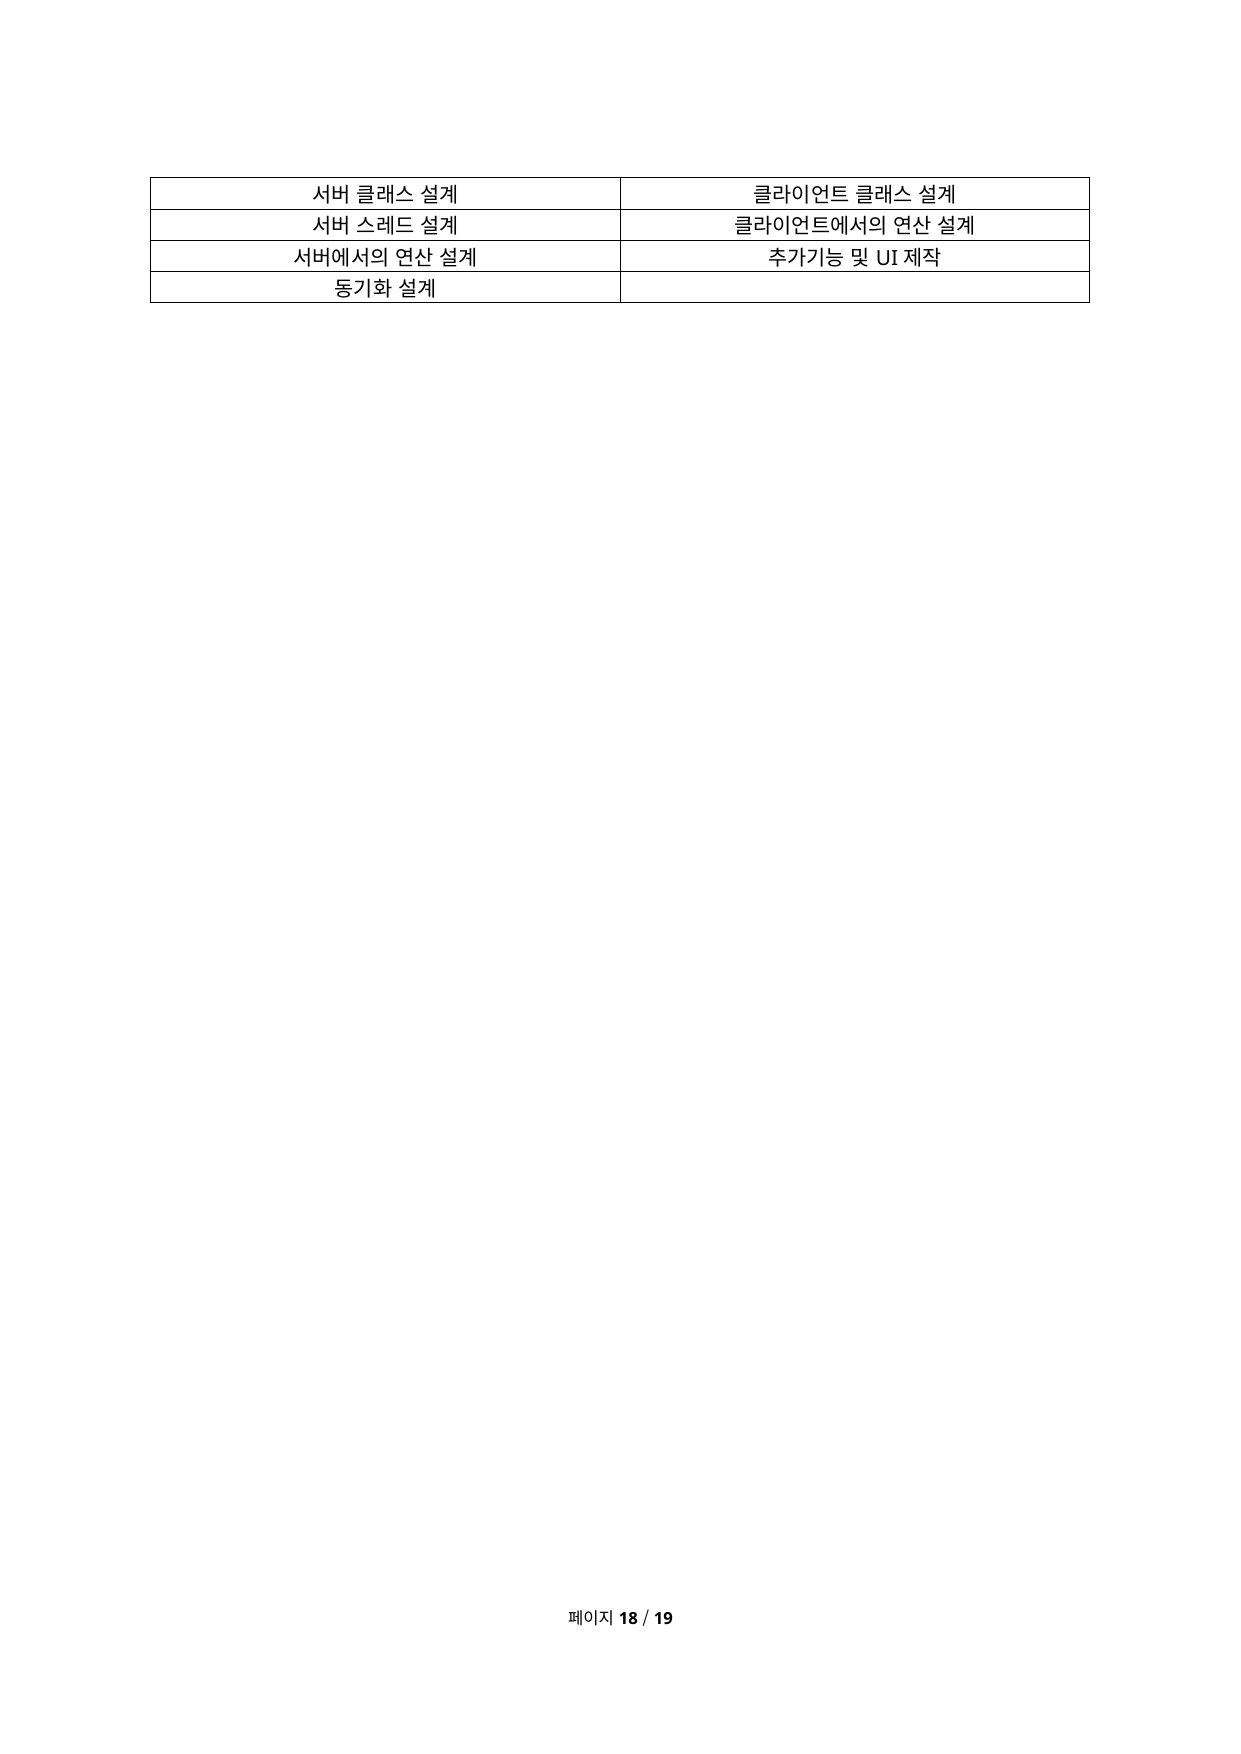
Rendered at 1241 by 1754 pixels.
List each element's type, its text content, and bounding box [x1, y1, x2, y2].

table_cell [621, 272, 1089, 302]
table_cell 클라이언트에서의 연산 설계 [621, 210, 1089, 240]
table_cell 추가기능 및 UI 제작 [621, 241, 1089, 271]
table_cell 서버 스레드 설계 [151, 210, 620, 240]
table_cell 동기화 설계 [151, 272, 620, 302]
table_cell 클라이언트 클래스 설계 [621, 178, 1089, 208]
table_cell 서버에서의 연산 설계 [151, 241, 620, 271]
table_cell 서버 클래스 설계 [151, 178, 620, 208]
